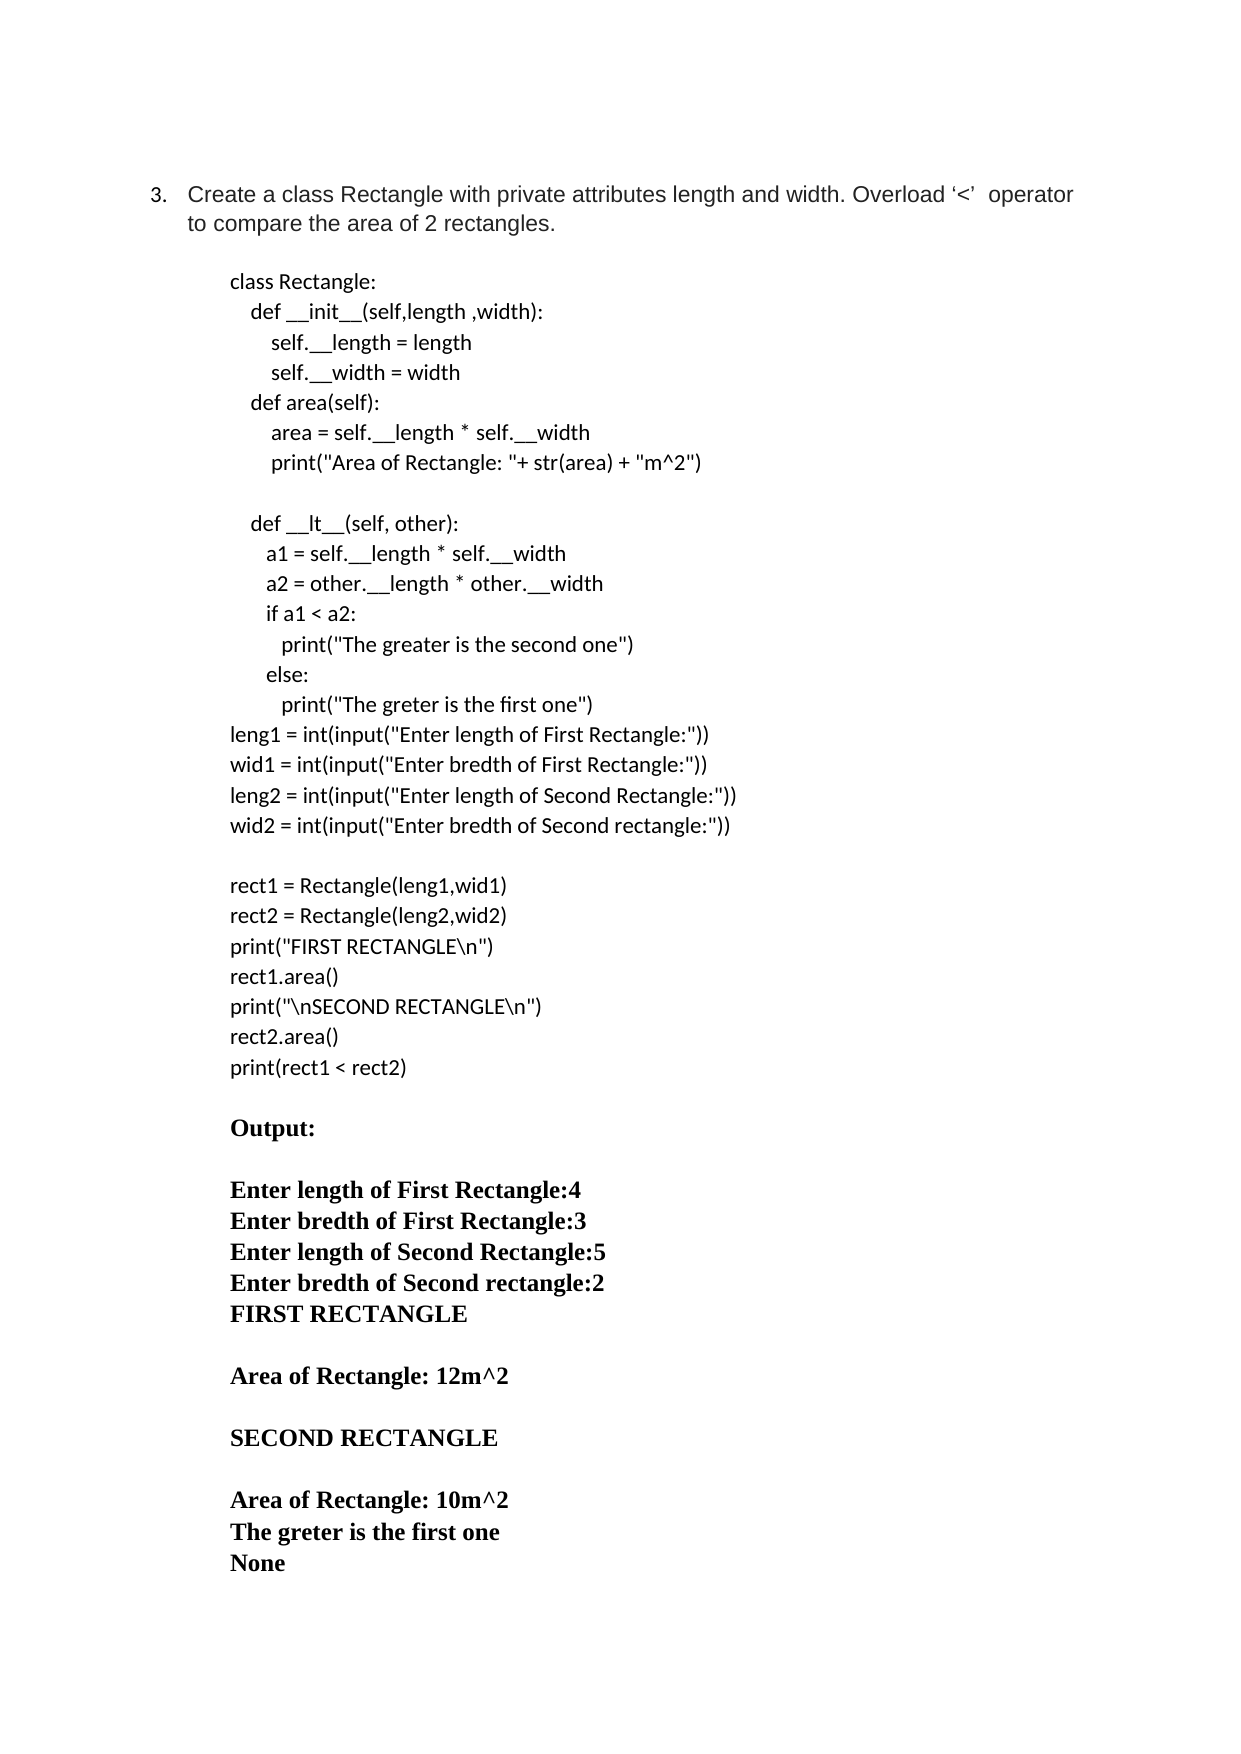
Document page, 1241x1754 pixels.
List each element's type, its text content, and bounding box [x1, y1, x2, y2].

list wid2 = int(input("Enter bredth of Second rectangle:")) [230, 811, 1090, 839]
list The greter is the first one [230, 1517, 1090, 1545]
list else: [230, 660, 1090, 688]
list print("The greter is the first one") [230, 690, 1090, 718]
list leng1 = int(input("Enter length of First Rectangle:")) [230, 720, 1090, 748]
list rect1 = Rectangle(leng1,wid1) [230, 871, 1090, 899]
list Enter length of Second Rectangle:5 [230, 1237, 1090, 1266]
list print("Area of Rectangle: "+ str(area) + "m^2") [230, 448, 1090, 476]
list if a1 < a2: [230, 599, 1090, 627]
list Area of Rectangle: 12m^2 [230, 1361, 1090, 1390]
list Enter bredth of Second rectangle:2 [230, 1268, 1090, 1297]
list a1 = self.__length * self.__width [230, 539, 1090, 567]
list self.__width = width [230, 358, 1090, 386]
list FIRST RECTANGLE [230, 1299, 1090, 1328]
list wid1 = int(input("Enter bredth of First Rectangle:")) [230, 751, 1090, 778]
list Area of Rectangle: 10m^2 [230, 1486, 1090, 1514]
list SECOND RECTANGLE [230, 1423, 1090, 1452]
list print(rect1 < rect2) [230, 1053, 1090, 1081]
list rect1.area() [230, 962, 1090, 990]
list Output: [230, 1113, 1090, 1142]
list Enter length of First Rectangle:4 [230, 1175, 1090, 1204]
list print("\nSECOND RECTANGLE\n") [230, 992, 1090, 1020]
list Create a class Rectangle with private attributes length and width. Overload ‘<’ operator to compare the area of 2 rectangles. [150, 180, 1090, 237]
list None [230, 1548, 1090, 1576]
list Enter bredth of First Rectangle:3 [230, 1206, 1090, 1235]
list rect2 = Rectangle(leng2,wid2) [230, 902, 1090, 929]
list print("The greater is the second one") [230, 630, 1090, 658]
list leng2 = int(input("Enter length of Second Rectangle:")) [230, 781, 1090, 809]
list def __init__(self,length ,width): [230, 297, 1090, 325]
list rect2.area() [230, 1022, 1090, 1050]
list def area(self): [230, 388, 1090, 416]
list area = self.__length * self.__width [230, 418, 1090, 446]
list self.__length = length [230, 328, 1090, 356]
list def __lt__(self, other): [230, 509, 1090, 537]
list class Rectangle: [230, 267, 1090, 295]
list print("FIRST RECTANGLE\n") [230, 932, 1090, 960]
list a2 = other.__length * other.__width [230, 569, 1090, 597]
